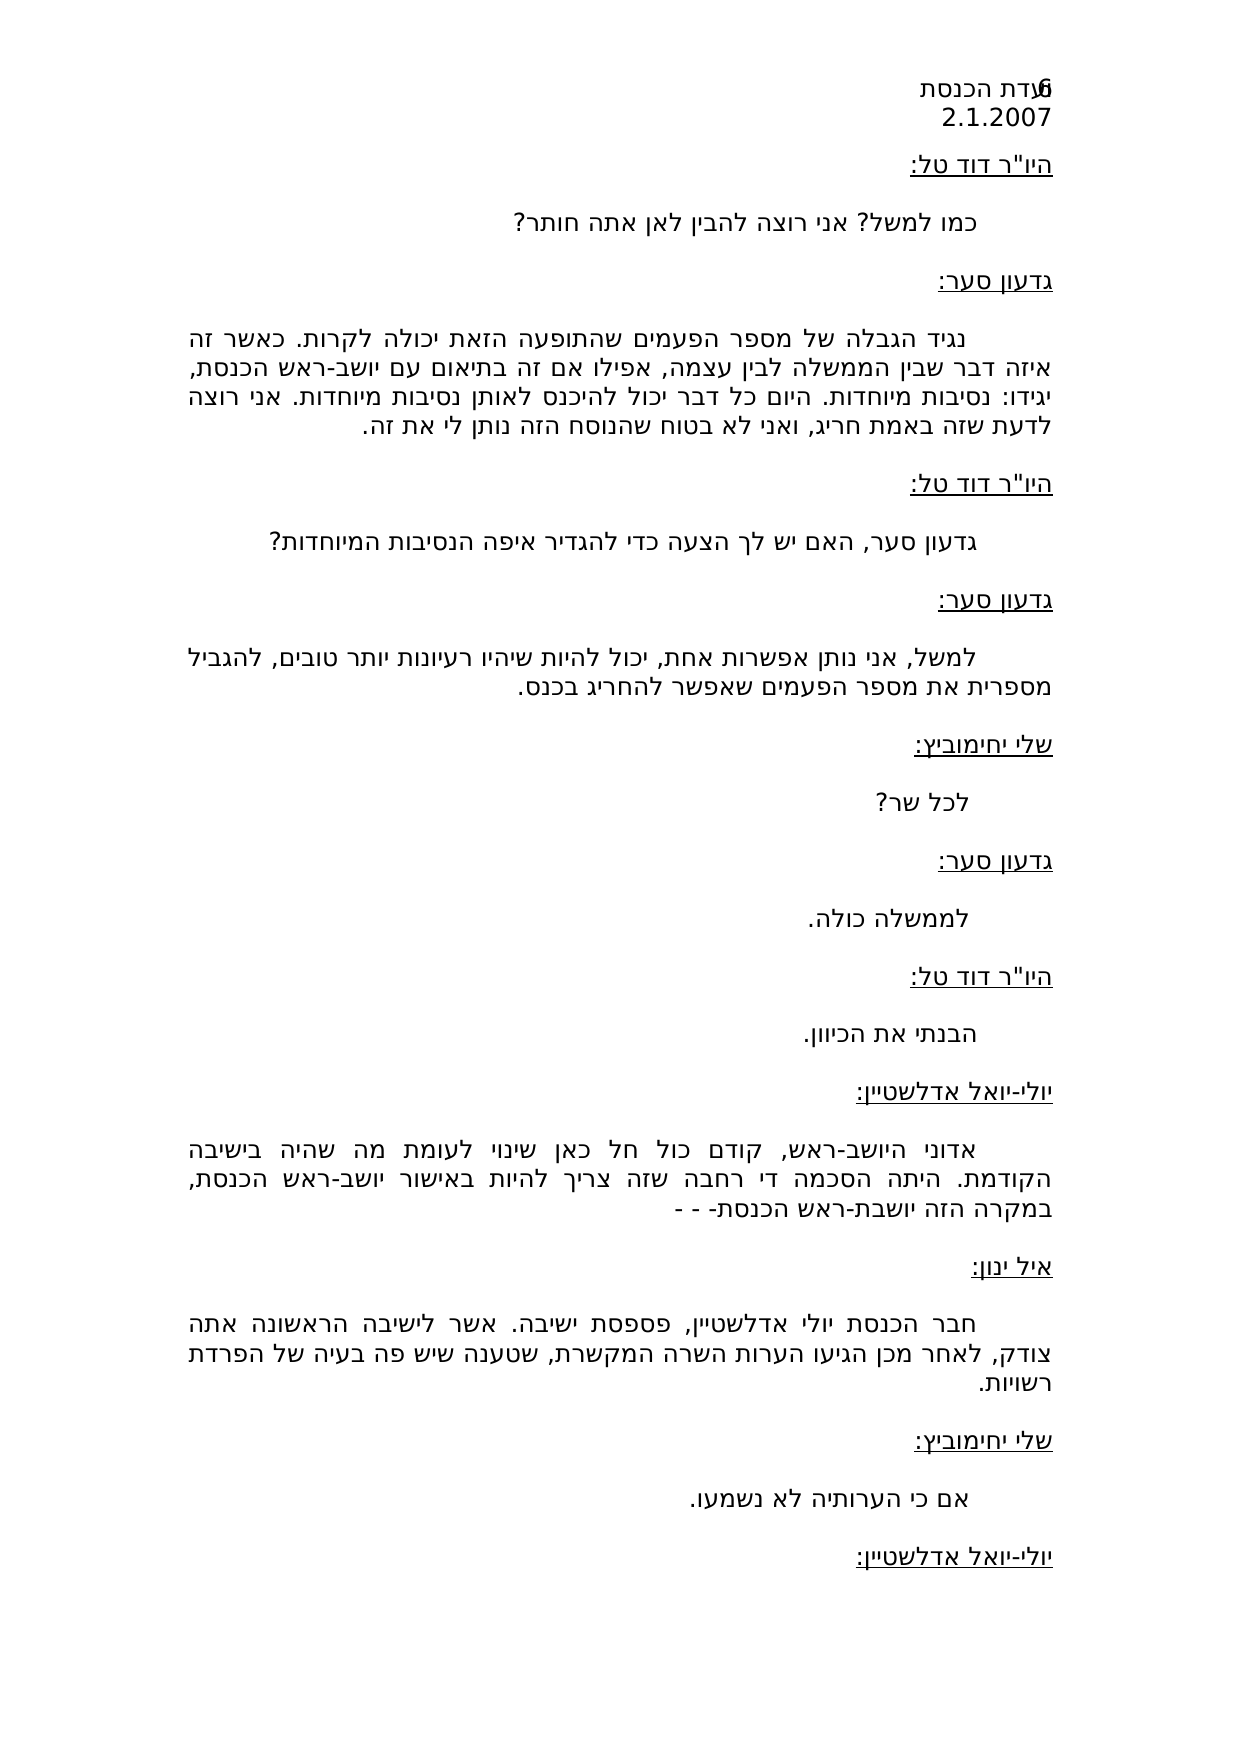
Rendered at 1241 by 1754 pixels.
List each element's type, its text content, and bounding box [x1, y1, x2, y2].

text כמו למשל? אני רוצה להבין לאן אתה חותר? [187, 208, 1053, 237]
text גדעון סער: [187, 585, 1053, 614]
text אם כי הערותיה לא נשמעו. [187, 1484, 1053, 1513]
text חבר הכנסת יולי אדלשטיין, פספסת ישיבה. אשר לישיבה הראשונה אתה צודק, לאחר מכן הגיעו הערות השרה המקשרת, שטענה שיש פה בעיה של הפרדת רשויות. [187, 1309, 1053, 1397]
text אדוני היושב-ראש, קודם כול חל כאן שינוי לעומת מה שהיה בישיבה הקודמת. היתה הסכמה די רחבה שזה צריך להיות באישור יושב-ראש הכנסת, במקרה הזה יושבת-ראש הכנסת- - - [187, 1135, 1053, 1223]
text נגיד הגבלה של מספר הפעמים שהתופעה הזאת יכולה לקרות. כאשר זה איזה דבר שבין הממשלה לבין עצמה, אפילו אם זה בתיאום עם יושב-ראש הכנסת, יגידו: נסיבות מיוחדות. היום כל דבר יכול להיכנס לאותן נסיבות מיוחדות. אני רוצה לדעת שזה באמת חריג, ואני לא בטוח שהנוסח הזה נותן לי את זה. [187, 324, 1053, 440]
text היו"ר דוד טל: [187, 962, 1053, 991]
text היו"ר דוד טל: [187, 469, 1053, 498]
text לממשלה כולה. [187, 904, 1053, 933]
text איל ינון: [187, 1252, 1053, 1281]
text למשל, אני נותן אפשרות אחת, יכול להיות שיהיו רעיונות יותר טובים, להגביל מספרית את מספר הפעמים שאפשר להחריג בכנס. [187, 643, 1053, 701]
text שלי יחימוביץ: [187, 1426, 1053, 1455]
text יולי-יואל אדלשטיין: [187, 1542, 1053, 1571]
text יולי-יואל אדלשטיין: [187, 1077, 1053, 1107]
text לכל שר? [187, 788, 1053, 817]
text גדעון סער: [187, 846, 1053, 875]
text היו"ר דוד טל: [187, 150, 1053, 179]
text שלי יחימוביץ: [187, 730, 1053, 759]
text גדעון סער: [187, 266, 1053, 295]
text גדעון סער, האם יש לך הצעה כדי להגדיר איפה הנסיבות המיוחדות? [187, 527, 1053, 556]
text הבנתי את הכיוון. [187, 1019, 1053, 1049]
